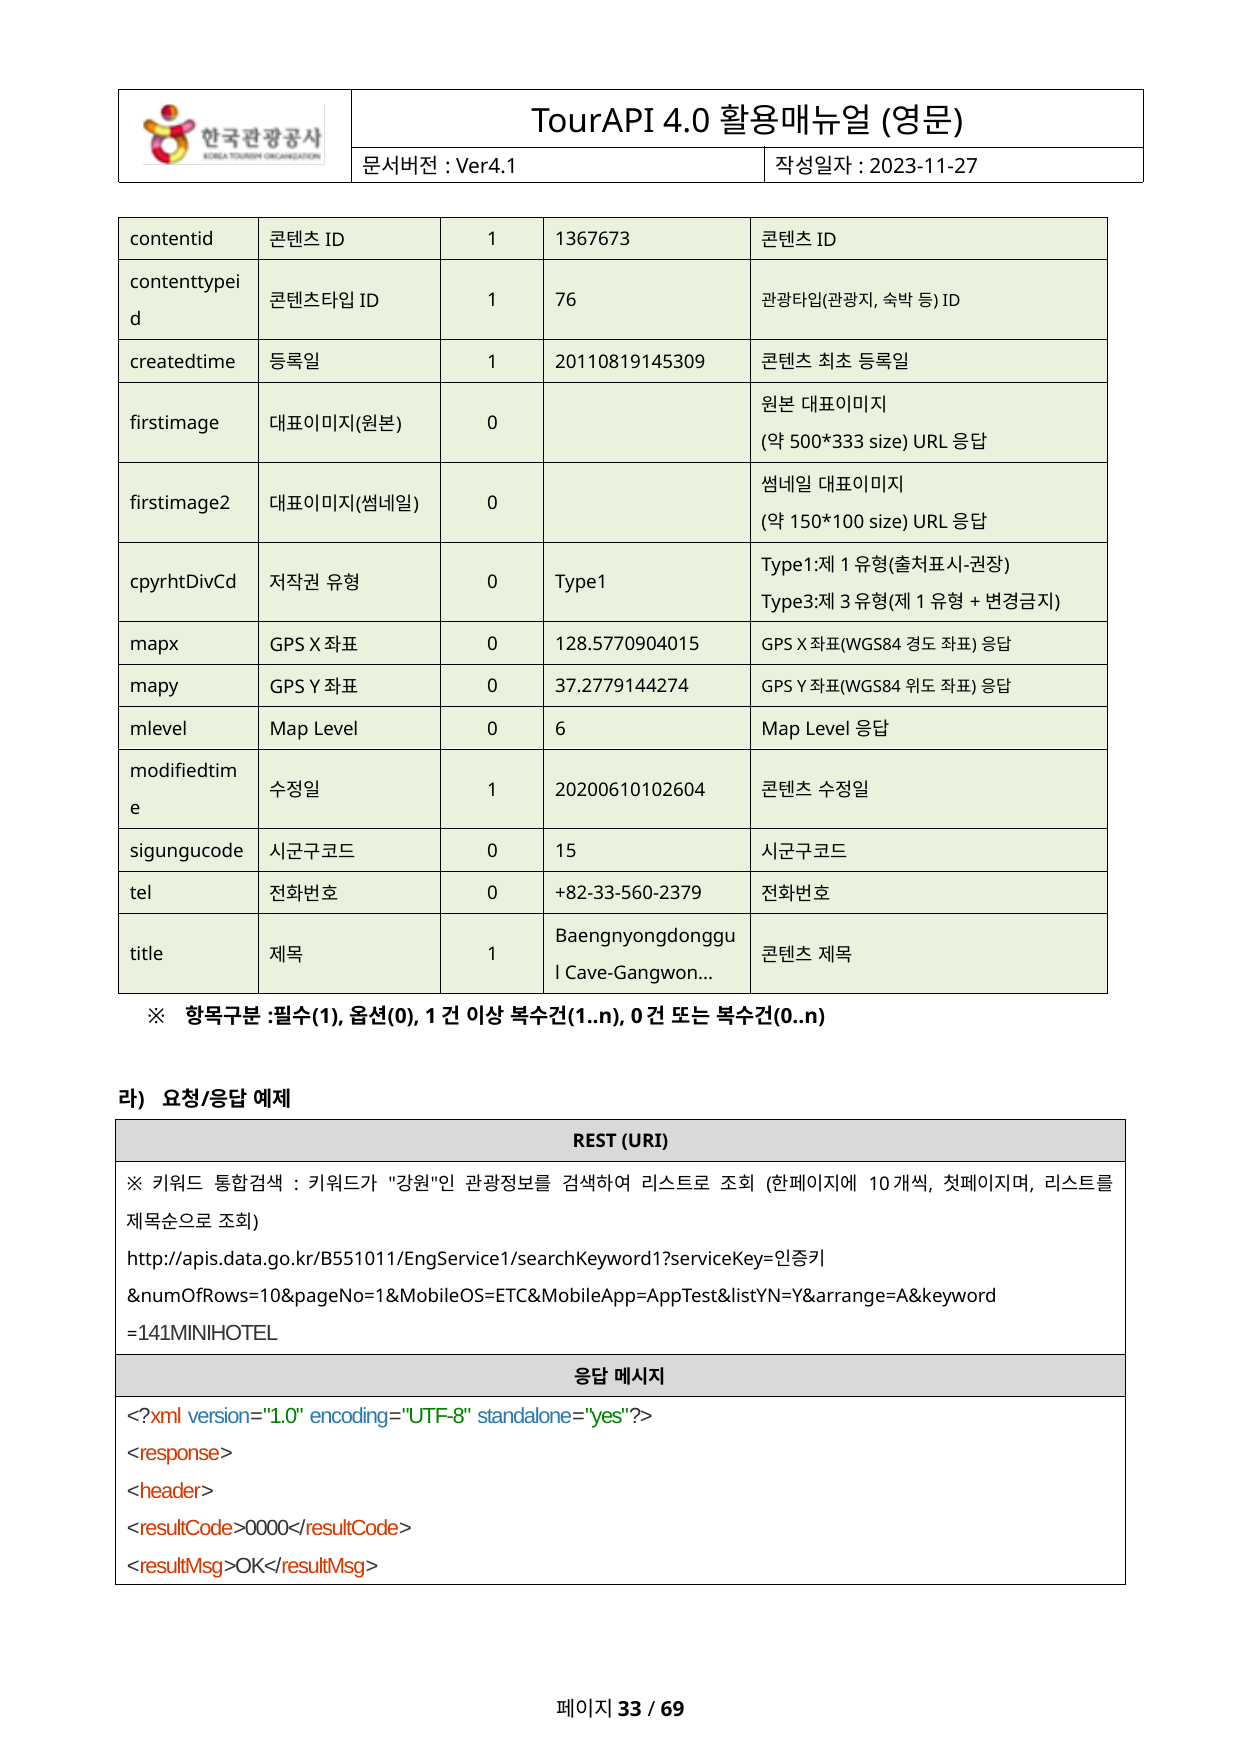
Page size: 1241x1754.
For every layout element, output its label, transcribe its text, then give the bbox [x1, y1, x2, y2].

table_cell 콘텐츠타입ID [259, 260, 440, 339]
table_cell 0 [441, 872, 543, 913]
table_cell contenttypeid [119, 260, 258, 339]
picture [142, 104, 327, 167]
table_cell ※ 키워드 통합검색 : 키워드가 "강원"인 관광정보를 검색하여 리스트로 조회 (한페이지에 10개씩, 첫페이지며, 리스트를 제목순으로 조회) http://apis.data.go.kr/B551011/EngService1/searchKeyword1?serviceKey=인증키&numOfRows=10&pageNo=1&MobileOS=ETC&MobileApp=AppTest&listYN=Y&arrange=A&keyword=141MINIHOTEL [116, 1162, 1125, 1353]
table_cell 20110819145309 [544, 340, 750, 382]
table_cell 시군구코드 [751, 829, 1107, 871]
table_cell 응답 메시지 [116, 1355, 1125, 1396]
table_cell sigungucode [119, 829, 258, 871]
table_cell 썸네일 대표이미지 (약 150*100 size) URL 응답 [751, 463, 1107, 541]
table_cell modifiedtime [119, 750, 258, 828]
table_cell GPS Y좌표 [259, 665, 440, 706]
table_cell 콘텐츠ID [259, 218, 440, 259]
table_cell 15 [544, 829, 750, 871]
table_cell 20200610102604 [544, 750, 750, 828]
table_cell GPS Y좌표(WGS84 위도 좌표) 응답 [751, 665, 1107, 706]
table_cell 1 [441, 218, 543, 259]
table_cell 콘텐츠 제목 [751, 914, 1107, 993]
table_cell 0 [441, 383, 543, 461]
table_header REST (URI) [116, 1120, 1125, 1161]
table_cell cpyrhtDivCd [119, 543, 258, 621]
table_cell Baengnyongdonggul Cave-Gangwon... [544, 914, 750, 993]
table_cell 0 [441, 829, 543, 871]
table_cell 등록일 [259, 340, 440, 382]
table_cell 1367673 [544, 218, 750, 259]
table_cell 콘텐츠ID [751, 218, 1107, 259]
table_cell 0 [441, 622, 543, 664]
table_cell firstimage2 [119, 463, 258, 541]
table_cell 0 [441, 463, 543, 541]
list 항목구분 :필수(1), 옵션(0), 1건 이상 복수건(1..n), 0건 또는 복수건(0..n) [139, 994, 1130, 1035]
table_cell 37.2779144274 [544, 665, 750, 706]
table_cell +82-33-560-2379 [544, 872, 750, 913]
table_cell 콘텐츠 수정일 [751, 750, 1107, 828]
table_cell 전화번호 [751, 872, 1107, 913]
table_cell Type1:제1유형(출처표시-권장) Type3:제3유형(제1유형 + 변경금지) [751, 543, 1107, 621]
table_cell 0 [441, 707, 543, 748]
list 요청/응답 예제 [110, 1077, 1130, 1119]
table_cell 원본 대표이미지 (약 500*333 size) URL 응답 [751, 383, 1107, 461]
table_cell 콘텐츠 최초 등록일 [751, 340, 1107, 382]
table_cell 대표이미지(원본) [259, 383, 440, 461]
table_cell 시군구코드 [259, 829, 440, 871]
table_cell 1 [441, 750, 543, 828]
table_cell 76 [544, 260, 750, 339]
table_cell [544, 463, 750, 541]
table_cell Map Level [259, 707, 440, 748]
table_cell mapy [119, 665, 258, 706]
table_cell [544, 383, 750, 461]
table_cell tel [119, 872, 258, 913]
table_cell 0 [441, 665, 543, 706]
table_cell Map Level 응답 [751, 707, 1107, 748]
table_cell title [119, 914, 258, 993]
table_cell 수정일 [259, 750, 440, 828]
table_cell 128.5770904015 [544, 622, 750, 664]
table_cell 1 [441, 340, 543, 382]
table_cell 0 [441, 543, 543, 621]
table_cell GPS X좌표(WGS84 경도 좌표) 응답 [751, 622, 1107, 664]
table_cell Type1 [544, 543, 750, 621]
table_cell 6 [544, 707, 750, 748]
table_cell 제목 [259, 914, 440, 993]
table_cell 1 [441, 260, 543, 339]
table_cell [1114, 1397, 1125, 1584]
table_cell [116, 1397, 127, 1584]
table_cell 전화번호 [259, 872, 440, 913]
table_cell firstimage [119, 383, 258, 461]
table_cell GPS X좌표 [259, 622, 440, 664]
table_cell mapx [119, 622, 258, 664]
table_cell 대표이미지(썸네일) [259, 463, 440, 541]
table_cell 저작권 유형 [259, 543, 440, 621]
table_cell contentid [119, 218, 258, 259]
table_cell 1 [441, 914, 543, 993]
table_cell createdtime [119, 340, 258, 382]
table_cell 관광타입(관광지, 숙박 등) ID [751, 260, 1107, 339]
table_cell mlevel [119, 707, 258, 748]
